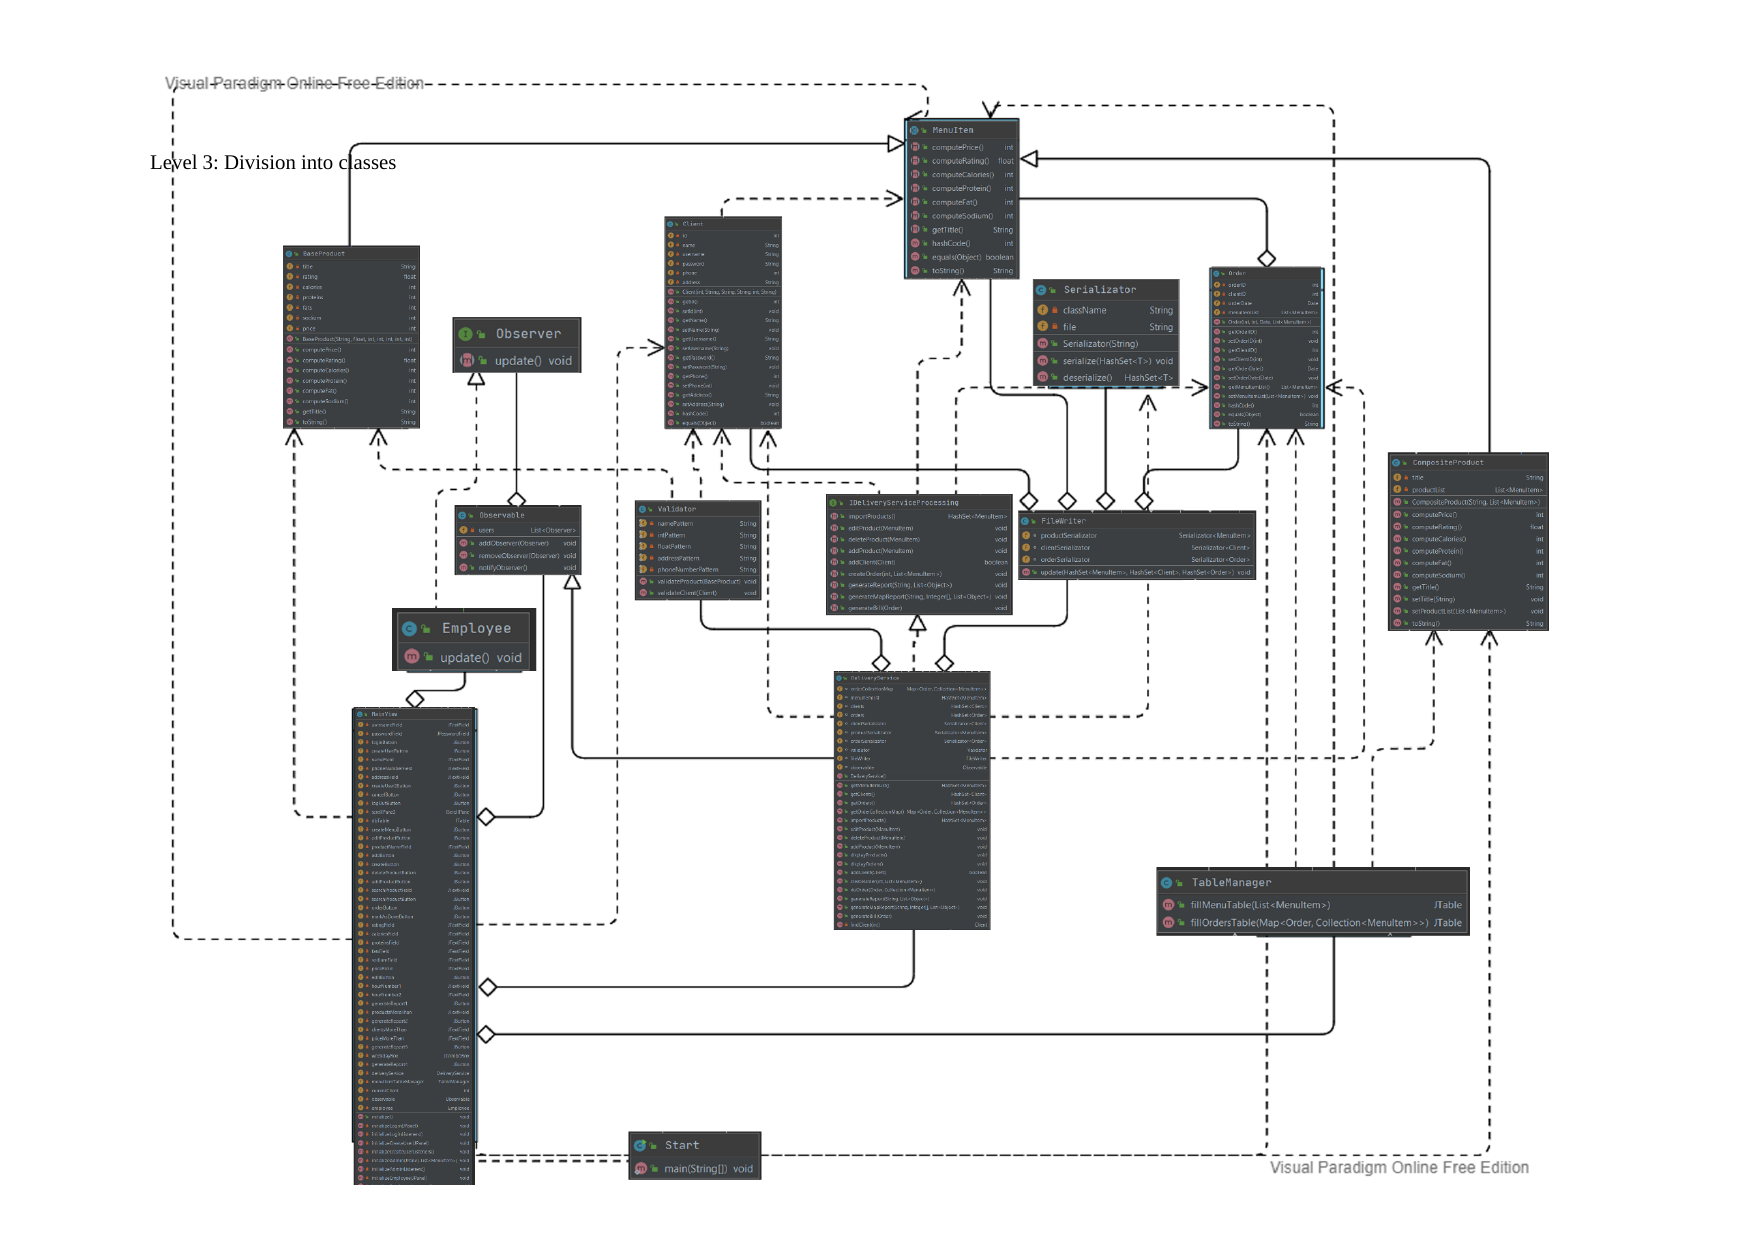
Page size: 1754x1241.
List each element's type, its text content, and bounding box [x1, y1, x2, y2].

text Level 3: Division into classes [150, 150, 1604, 174]
picture [43, 66, 1649, 1185]
